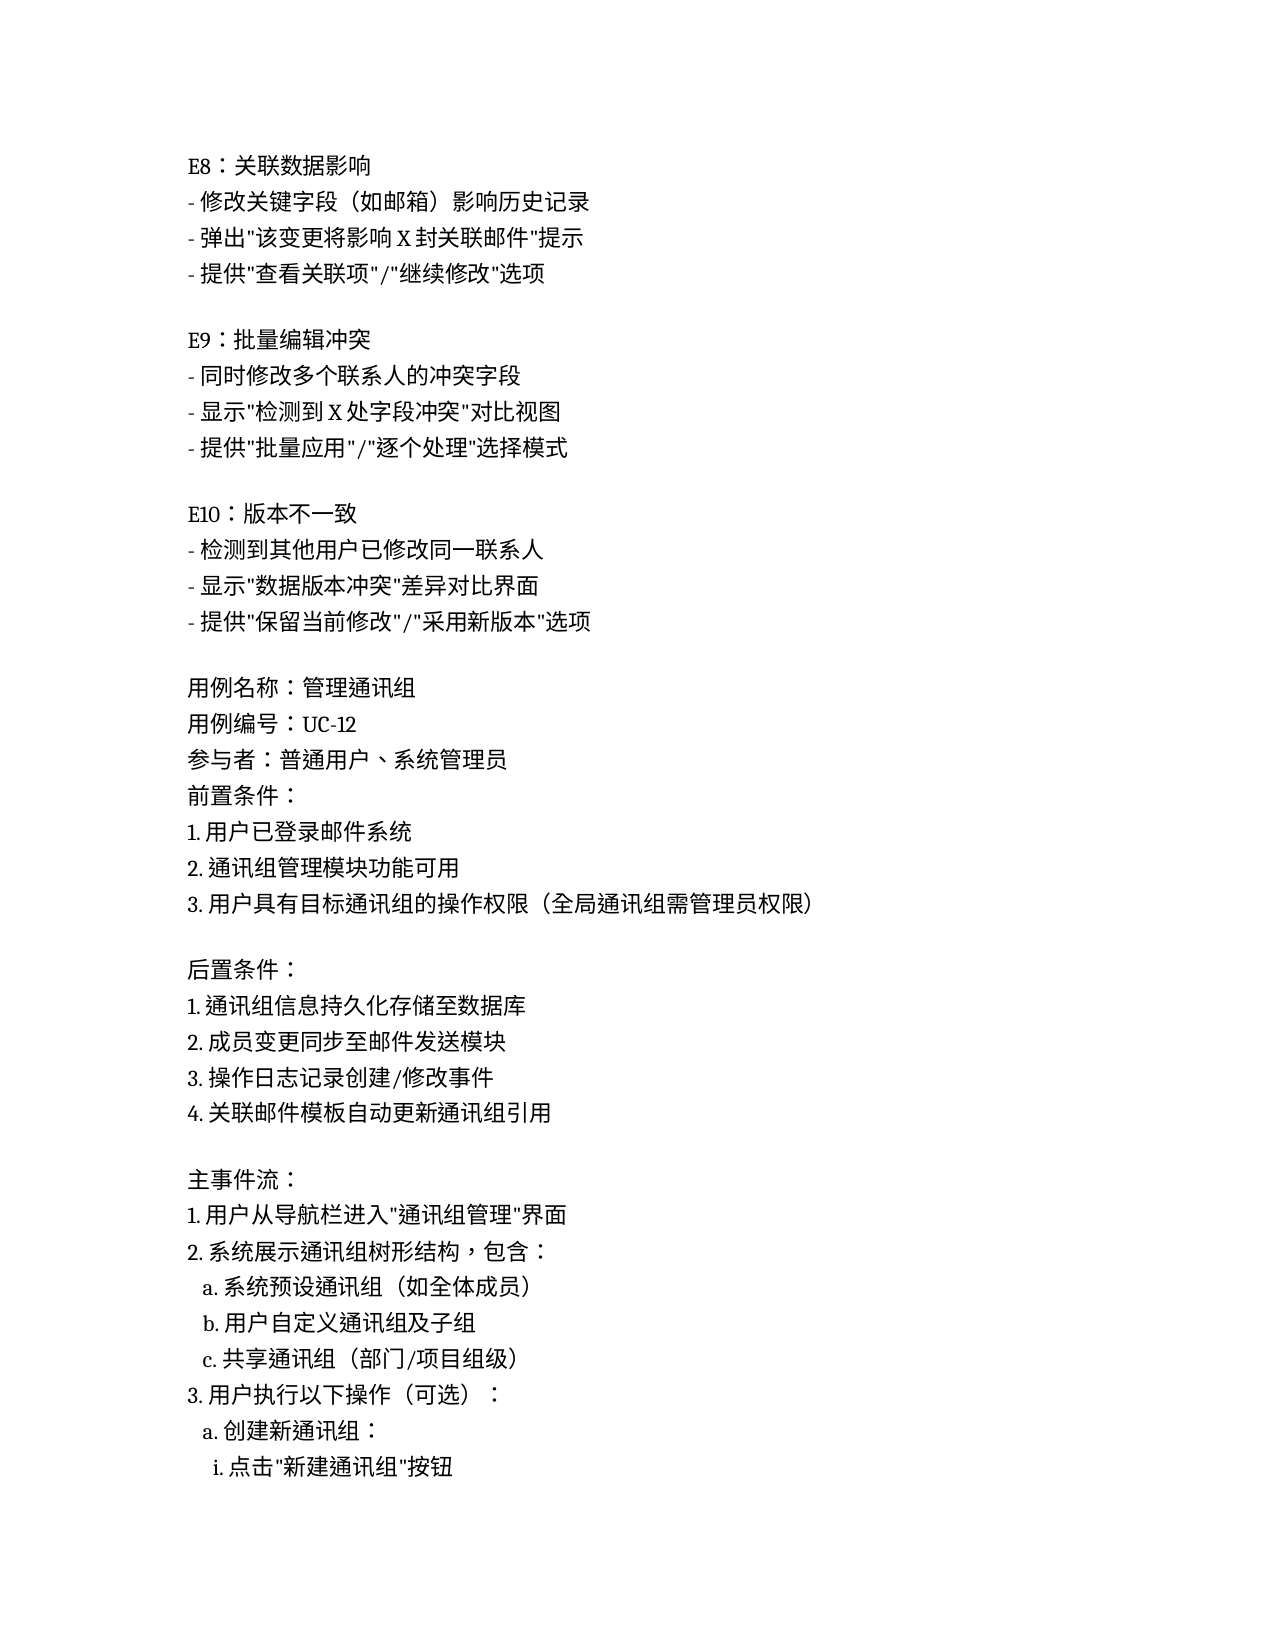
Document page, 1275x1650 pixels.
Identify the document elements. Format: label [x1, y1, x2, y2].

text [187, 150, 1087, 1482]
